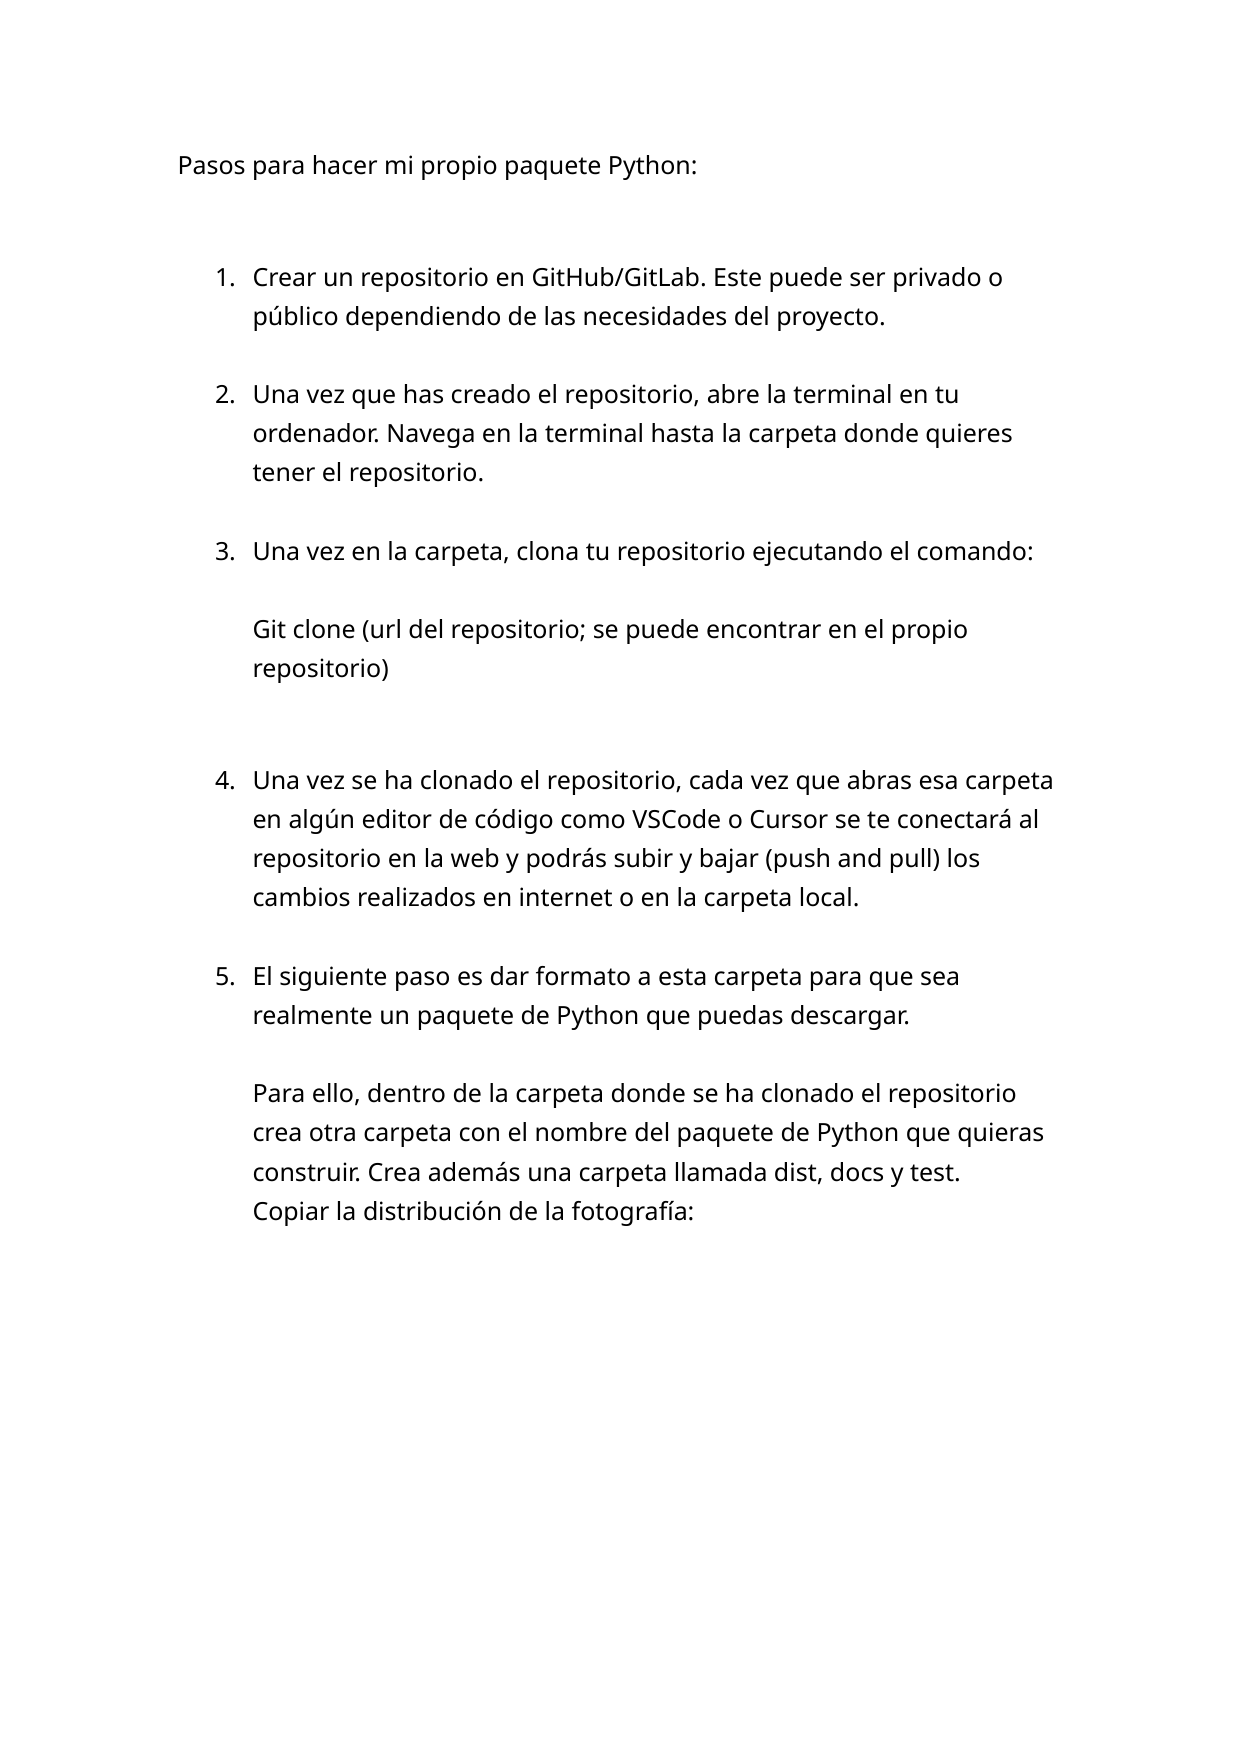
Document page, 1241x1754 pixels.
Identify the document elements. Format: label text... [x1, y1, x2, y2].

list Copiar la distribución de la fotografía: [252, 1193, 1063, 1227]
list Para ello, dentro de la carpeta donde se ha clonado el repositorio crea otra carpeta con el nombre del paquete de Python que quieras construir. Crea además una carpeta llamada dist, docs y test. [252, 1076, 1063, 1188]
list Una vez que has creado el repositorio, abre la terminal en tu ordenador. Navega en la terminal hasta la carpeta donde quieres tener el repositorio. [215, 377, 1063, 489]
list Una vez se ha clonado el repositorio, cada vez que abras esa carpeta en algún editor de código como VSCode o Cursor se te conectará al repositorio en la web y podrás subir y bajar (push and pull) los cambios realizados en internet o en la carpeta local. [215, 763, 1063, 914]
list Crear un repositorio en GitHub/GitLab. Este puede ser privado o público dependiendo de las necesidades del proyecto. [215, 259, 1063, 332]
list Git clone (url del repositorio; se puede encontrar en el propio repositorio) [252, 612, 1063, 685]
text Pasos para hacer mi propio paquete Python: [177, 148, 1063, 182]
list El siguiente paso es dar formato a esta carpeta para que sea realmente un paquete de Python que puedas descargar. [215, 958, 1063, 1032]
list Una vez en la carpeta, clona tu repositorio ejecutando el comando: [215, 533, 1063, 567]
